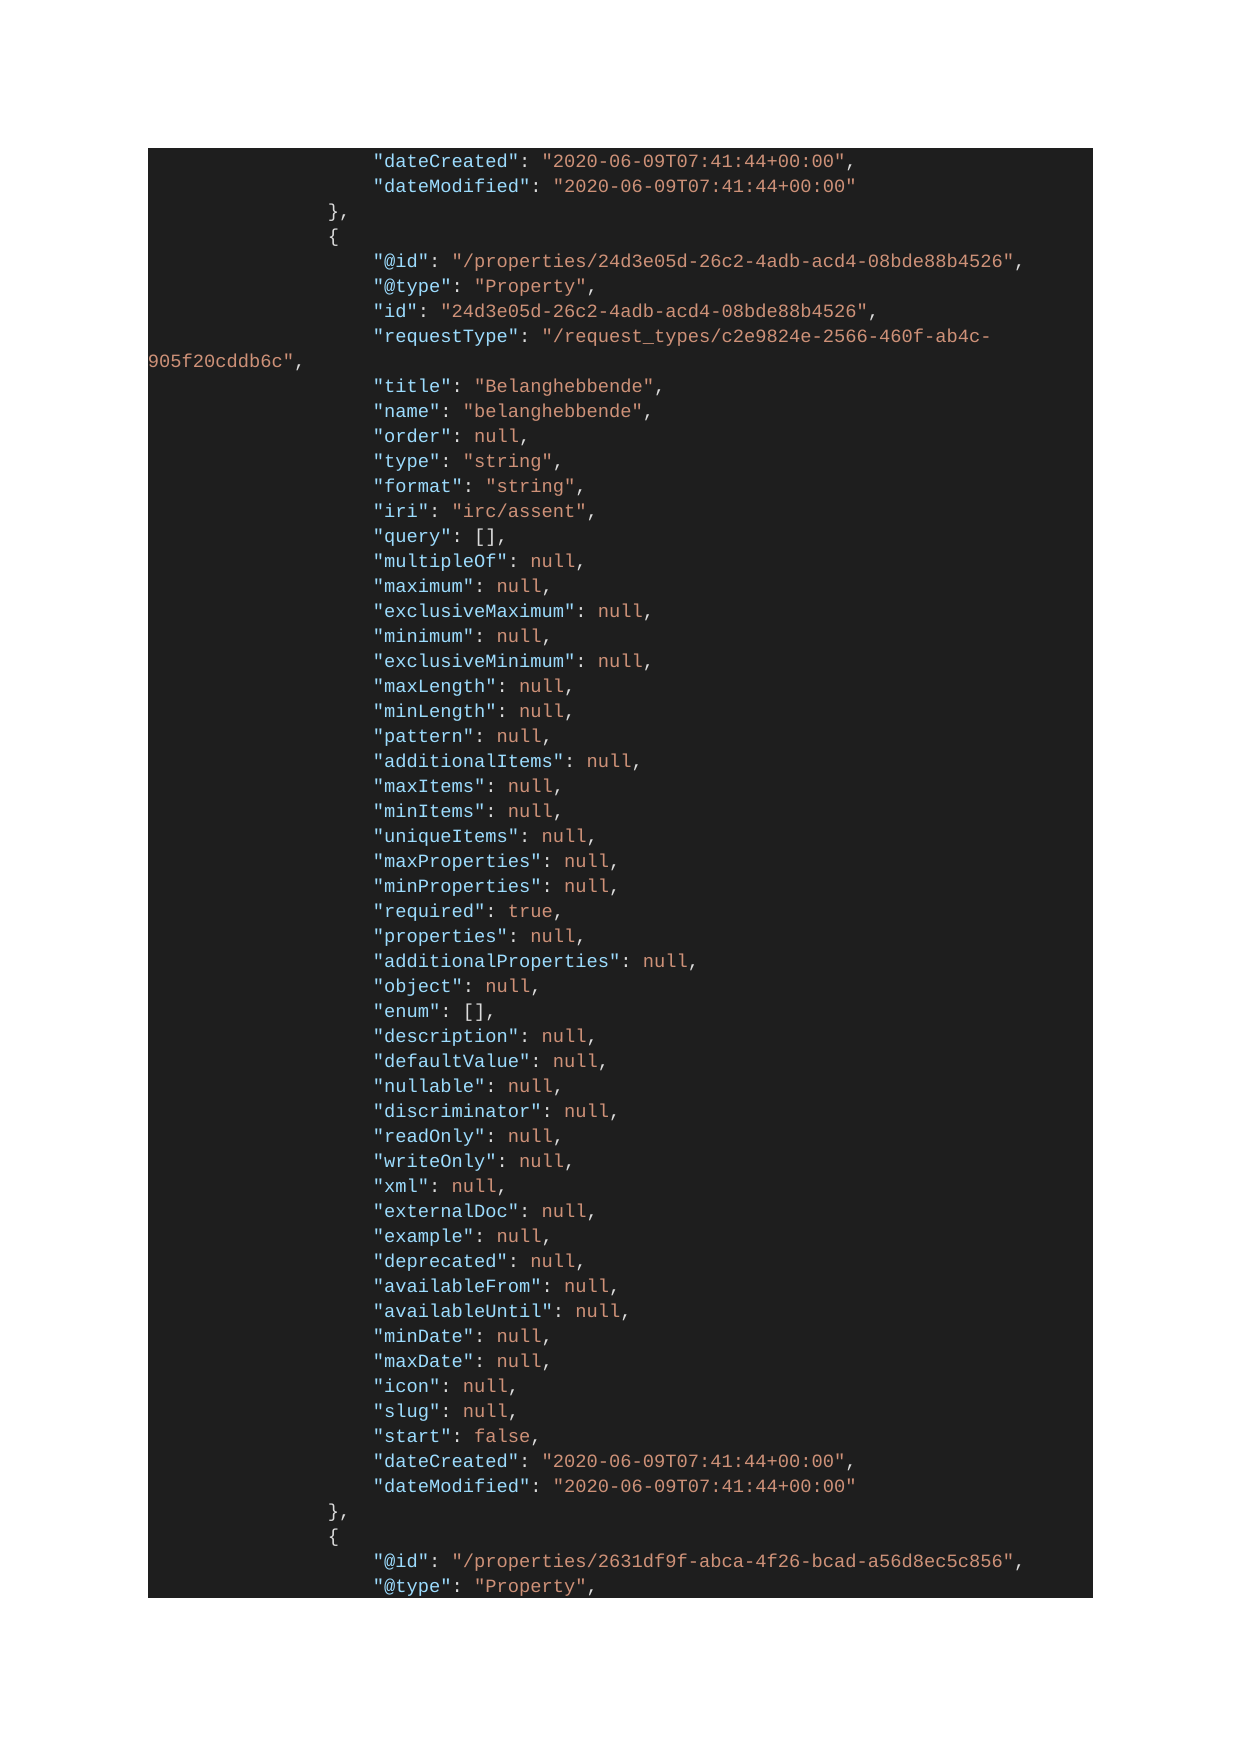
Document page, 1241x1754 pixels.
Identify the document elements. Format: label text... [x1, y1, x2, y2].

text "@id": "/properties/24d3e05d-26c2-4adb-acd4-08bde88b4526", [148, 248, 1093, 273]
text "minProperties": null, [148, 873, 1093, 898]
text "exclusiveMaximum": null, [148, 598, 1093, 623]
text "availableUntil": null, [148, 1298, 1093, 1323]
text "availableFrom": null, [148, 1273, 1093, 1298]
text "requestType": "/request_types/c2e9824e-2566-460f-ab4c-905f20cddb6c", [148, 323, 1093, 373]
text "deprecated": null, [148, 1248, 1093, 1273]
text "maximum": null, [148, 573, 1093, 598]
text "minDate": null, [148, 1323, 1093, 1348]
text "minItems": null, [148, 798, 1093, 823]
text { [148, 223, 1093, 248]
text "order": null, [148, 423, 1093, 448]
text "maxDate": null, [148, 1348, 1093, 1373]
text "object": null, [148, 973, 1093, 998]
text "dateModified": "2020-06-09T07:41:44+00:00" [148, 1473, 1093, 1498]
text "format": "string", [148, 473, 1093, 498]
text "dateCreated": "2020-06-09T07:41:44+00:00", [148, 148, 1093, 173]
text "properties": null, [148, 923, 1093, 948]
text "additionalProperties": null, [148, 948, 1093, 973]
text "type": "string", [148, 448, 1093, 473]
text "uniqueItems": null, [148, 823, 1093, 848]
text "id": "24d3e05d-26c2-4adb-acd4-08bde88b4526", [148, 298, 1093, 323]
text "defaultValue": null, [148, 1048, 1093, 1073]
text "pattern": null, [148, 723, 1093, 748]
text "minimum": null, [148, 623, 1093, 648]
text "additionalItems": null, [148, 748, 1093, 773]
text "writeOnly": null, [148, 1148, 1093, 1173]
text "slug": null, [148, 1398, 1093, 1423]
text "example": null, [148, 1223, 1093, 1248]
text "start": false, [148, 1423, 1093, 1448]
text "enum": [], [148, 998, 1093, 1023]
text "maxLength": null, [148, 673, 1093, 698]
text "externalDoc": null, [148, 1198, 1093, 1223]
text "@type": "Property", [148, 1573, 1093, 1598]
text }, [148, 198, 1093, 223]
text "name": "belanghebbende", [148, 398, 1093, 423]
text }, [148, 1498, 1093, 1523]
text "minLength": null, [148, 698, 1093, 723]
text "dateCreated": "2020-06-09T07:41:44+00:00", [148, 1448, 1093, 1473]
text "description": null, [148, 1023, 1093, 1048]
text "icon": null, [148, 1373, 1093, 1398]
text "title": "Belanghebbende", [148, 373, 1093, 398]
text "dateModified": "2020-06-09T07:41:44+00:00" [148, 173, 1093, 198]
text "@type": "Property", [148, 273, 1093, 298]
text "maxProperties": null, [148, 848, 1093, 873]
text "discriminator": null, [148, 1098, 1093, 1123]
text "iri": "irc/assent", [148, 498, 1093, 523]
text "query": [], [148, 523, 1093, 548]
text { [148, 1523, 1093, 1548]
text "maxItems": null, [148, 773, 1093, 798]
text "readOnly": null, [148, 1123, 1093, 1148]
text "required": true, [148, 898, 1093, 923]
text "nullable": null, [148, 1073, 1093, 1098]
text "xml": null, [148, 1173, 1093, 1198]
text "exclusiveMinimum": null, [148, 648, 1093, 673]
text "multipleOf": null, [148, 548, 1093, 573]
text "@id": "/properties/2631df9f-abca-4f26-bcad-a56d8ec5c856", [148, 1548, 1093, 1573]
